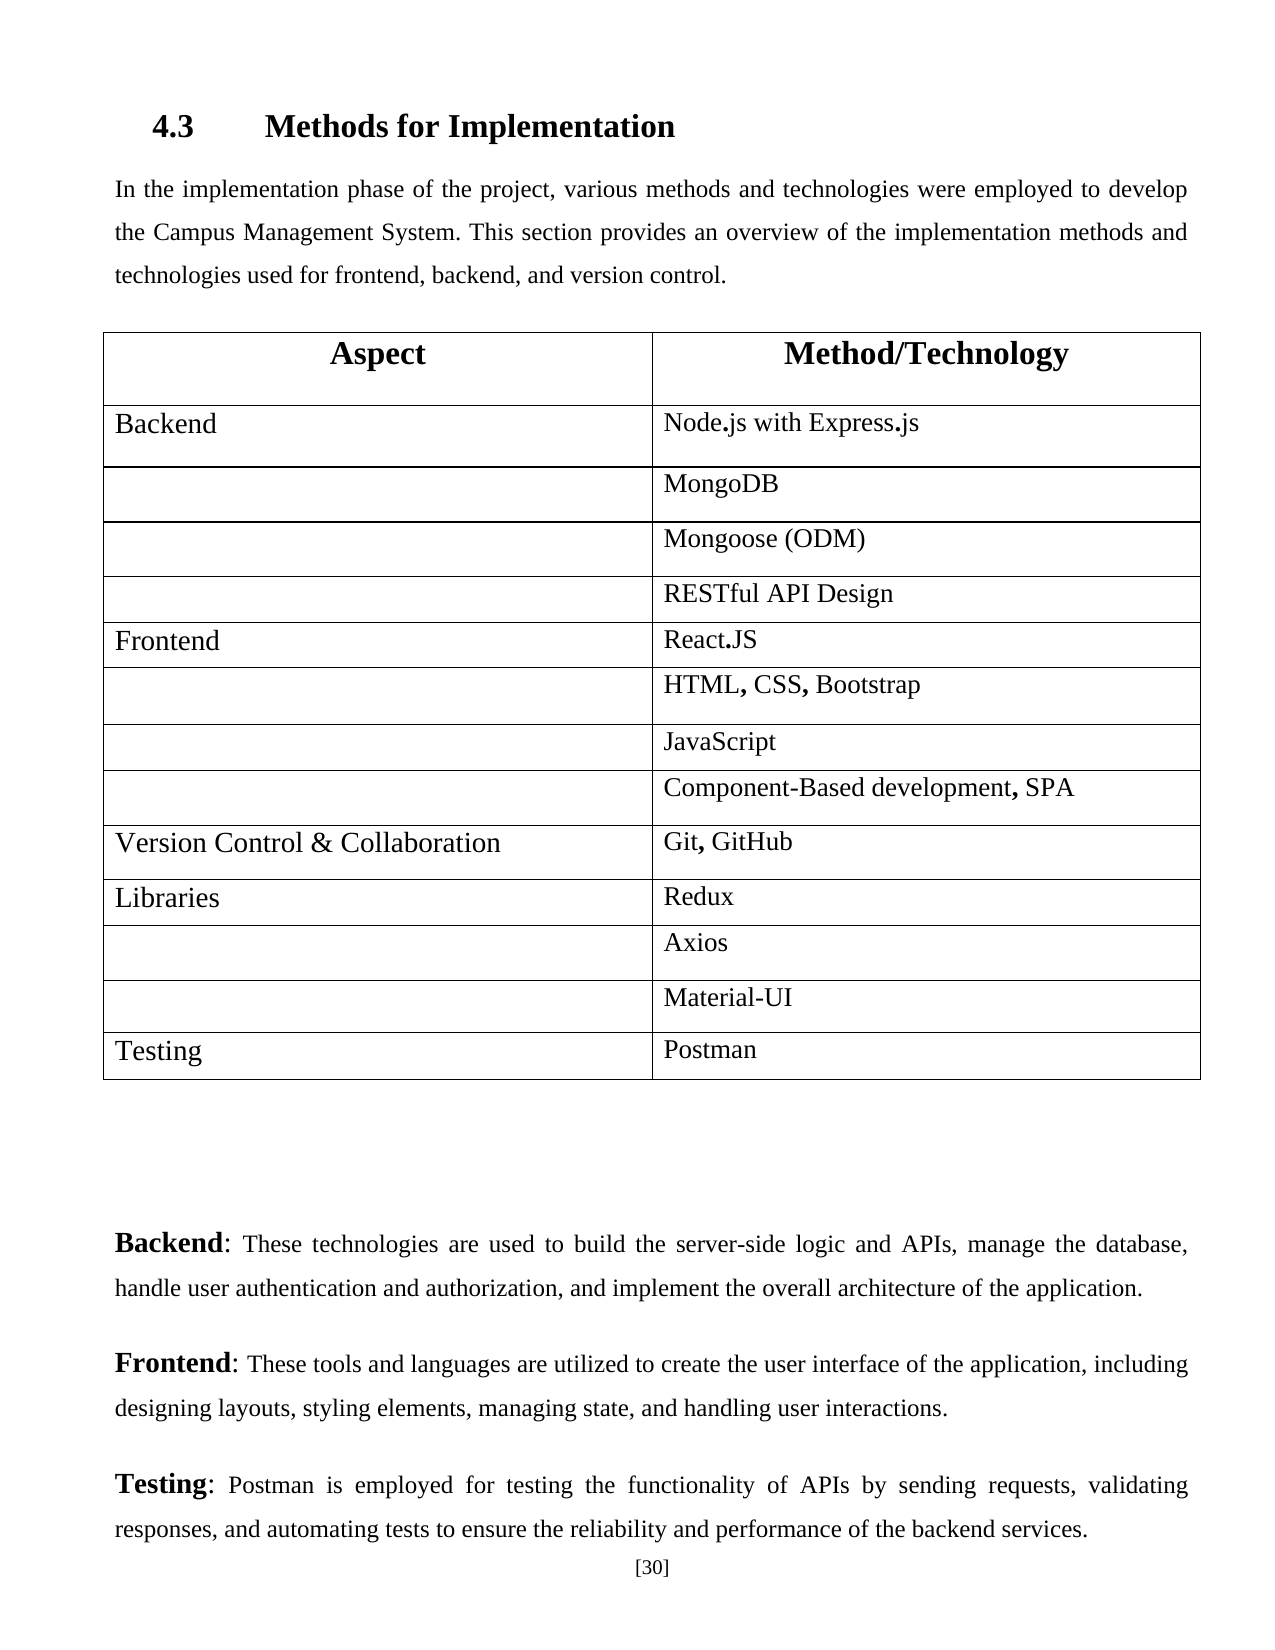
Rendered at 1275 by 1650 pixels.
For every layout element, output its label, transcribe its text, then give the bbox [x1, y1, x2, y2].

table_cell [104, 771, 652, 824]
table_cell Material-UI [653, 981, 1200, 1032]
table_cell Redux [653, 880, 1200, 925]
list Methods for Implementation [152, 106, 1189, 144]
table_cell Postman [653, 1033, 1200, 1079]
table_cell Component-Based development, SPA [653, 771, 1200, 824]
table_cell Git, GitHub [653, 826, 1200, 879]
text In the implementation phase of the project, various methods and technologies were employed to develop the Campus Management System. This section provides an overview of the implementation methods and technologies used for frontend, backend, and version control. [114, 174, 1189, 289]
table_cell [104, 725, 652, 769]
table_cell Version Control & Collaboration [104, 826, 652, 879]
table_cell [104, 926, 652, 980]
table_cell Libraries [104, 880, 652, 925]
text Testing: Postman is employed for testing the functionality of APIs by sending requests, validating responses, and automating tests to ensure the reliability and performance of the backend services. [114, 1466, 1189, 1542]
table_cell JavaScript [653, 725, 1200, 769]
table_cell Axios [653, 926, 1200, 980]
table_cell Backend [104, 406, 652, 466]
text Frontend: These tools and languages are utilized to create the user interface of the application, including designing layouts, styling elements, managing state, and handling user interactions. [114, 1346, 1189, 1422]
table_cell Frontend [104, 623, 652, 667]
table_cell RESTful API Design [653, 577, 1200, 622]
table_cell Testing [104, 1033, 652, 1079]
table_cell [104, 523, 652, 576]
table_cell [104, 468, 652, 521]
text Backend: These technologies are used to build the server-side logic and APIs, manage the database, handle user authentication and authorization, and implement the overall architecture of the application. [114, 1225, 1189, 1302]
table_header Aspect [104, 333, 652, 405]
table_cell Mongoose (ODM) [653, 523, 1200, 576]
table_cell React.JS [653, 623, 1200, 667]
table_cell [104, 668, 652, 724]
table_cell HTML, CSS, Bootstrap [653, 668, 1200, 724]
table_cell MongoDB [653, 468, 1200, 521]
table_cell [104, 577, 652, 622]
table_header Method/Technology [653, 333, 1200, 405]
table_cell Node.js with Express.js [653, 406, 1200, 466]
table_cell [104, 981, 652, 1032]
